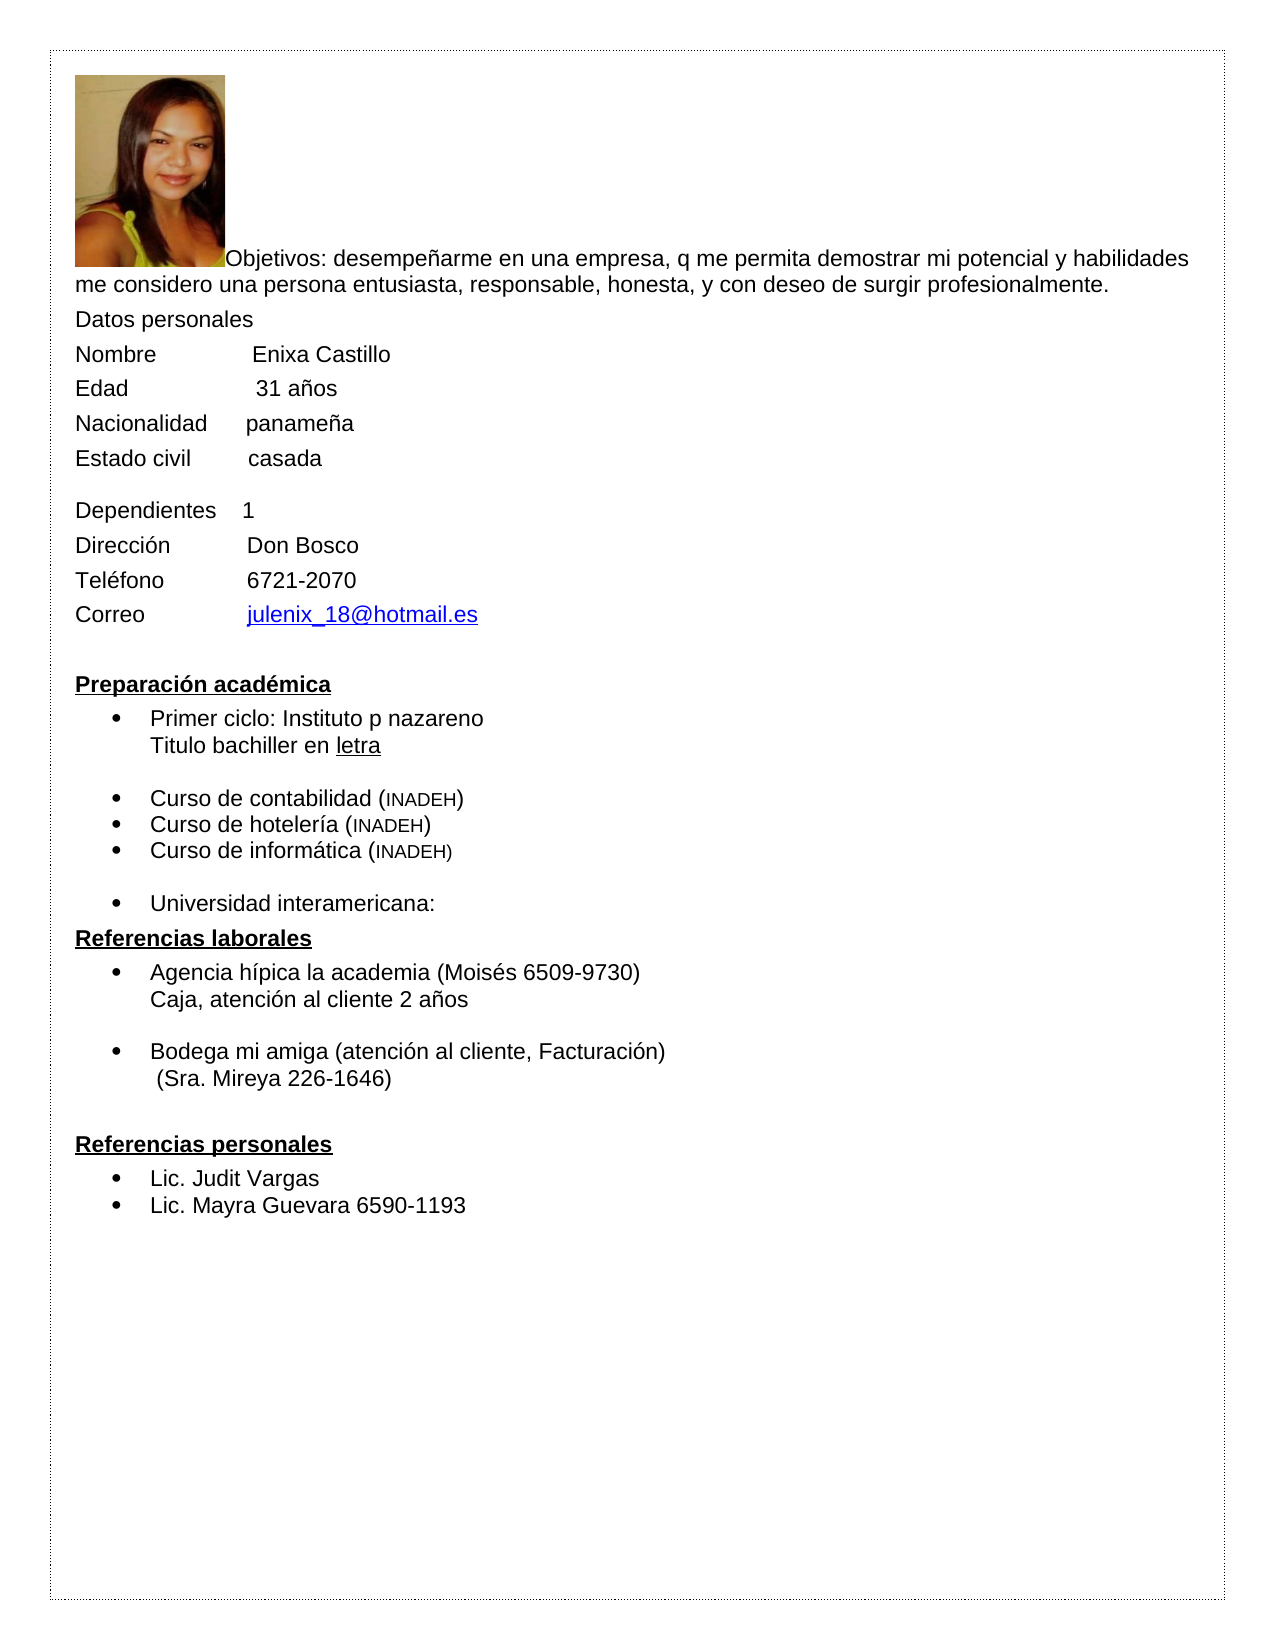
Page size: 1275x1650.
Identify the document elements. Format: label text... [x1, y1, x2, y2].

text Teléfono 6721-2070 [75, 567, 1200, 593]
list Titulo bachiller en letra [150, 732, 1200, 758]
list Universidad interamericana: [112, 890, 1200, 916]
text Nacionalidad panameña [75, 410, 1200, 436]
list Primer ciclo: Instituto p nazareno [112, 705, 1200, 732]
list Curso de informática (INADEH) [112, 837, 1200, 863]
list Bodega mi amiga (atención al cliente, Facturación) [112, 1038, 1200, 1065]
list Caja, atención al cliente 2 años [150, 986, 1200, 1012]
text Nombre Enixa Castillo [75, 341, 1200, 367]
picture [75, 75, 226, 267]
list Curso de contabilidad (INADEH) [112, 784, 1200, 811]
text Dirección Don Bosco [75, 532, 1200, 558]
list Agencia hípica la academia (Moisés 6509-9730) [112, 959, 1200, 986]
text Edad 31 años [75, 375, 1200, 402]
text Preparación académica [75, 671, 1200, 697]
text Referencias laborales [75, 924, 1200, 951]
text Dependientes 1 [75, 497, 1200, 524]
list Lic. Judit Vargas [112, 1165, 1200, 1192]
text Objetivos: desempeñarme en una empresa, q me permita demostrar mi potencial y habilidades me considero una persona entusiasta, responsable, honesta, y con deseo de surgir profesionalmente. [75, 75, 1200, 297]
text Correo julenix_18@hotmail.es [75, 601, 1200, 628]
list Curso de hotelería (INADEH) [112, 811, 1200, 837]
list (Sra. Mireya 226-1646) [150, 1065, 1200, 1091]
text Estado civil casada [75, 444, 1200, 471]
text Datos personales [75, 306, 1200, 332]
text Referencias personales [75, 1131, 1200, 1157]
list Lic. Mayra Guevara 6590-1193 [112, 1192, 1200, 1218]
